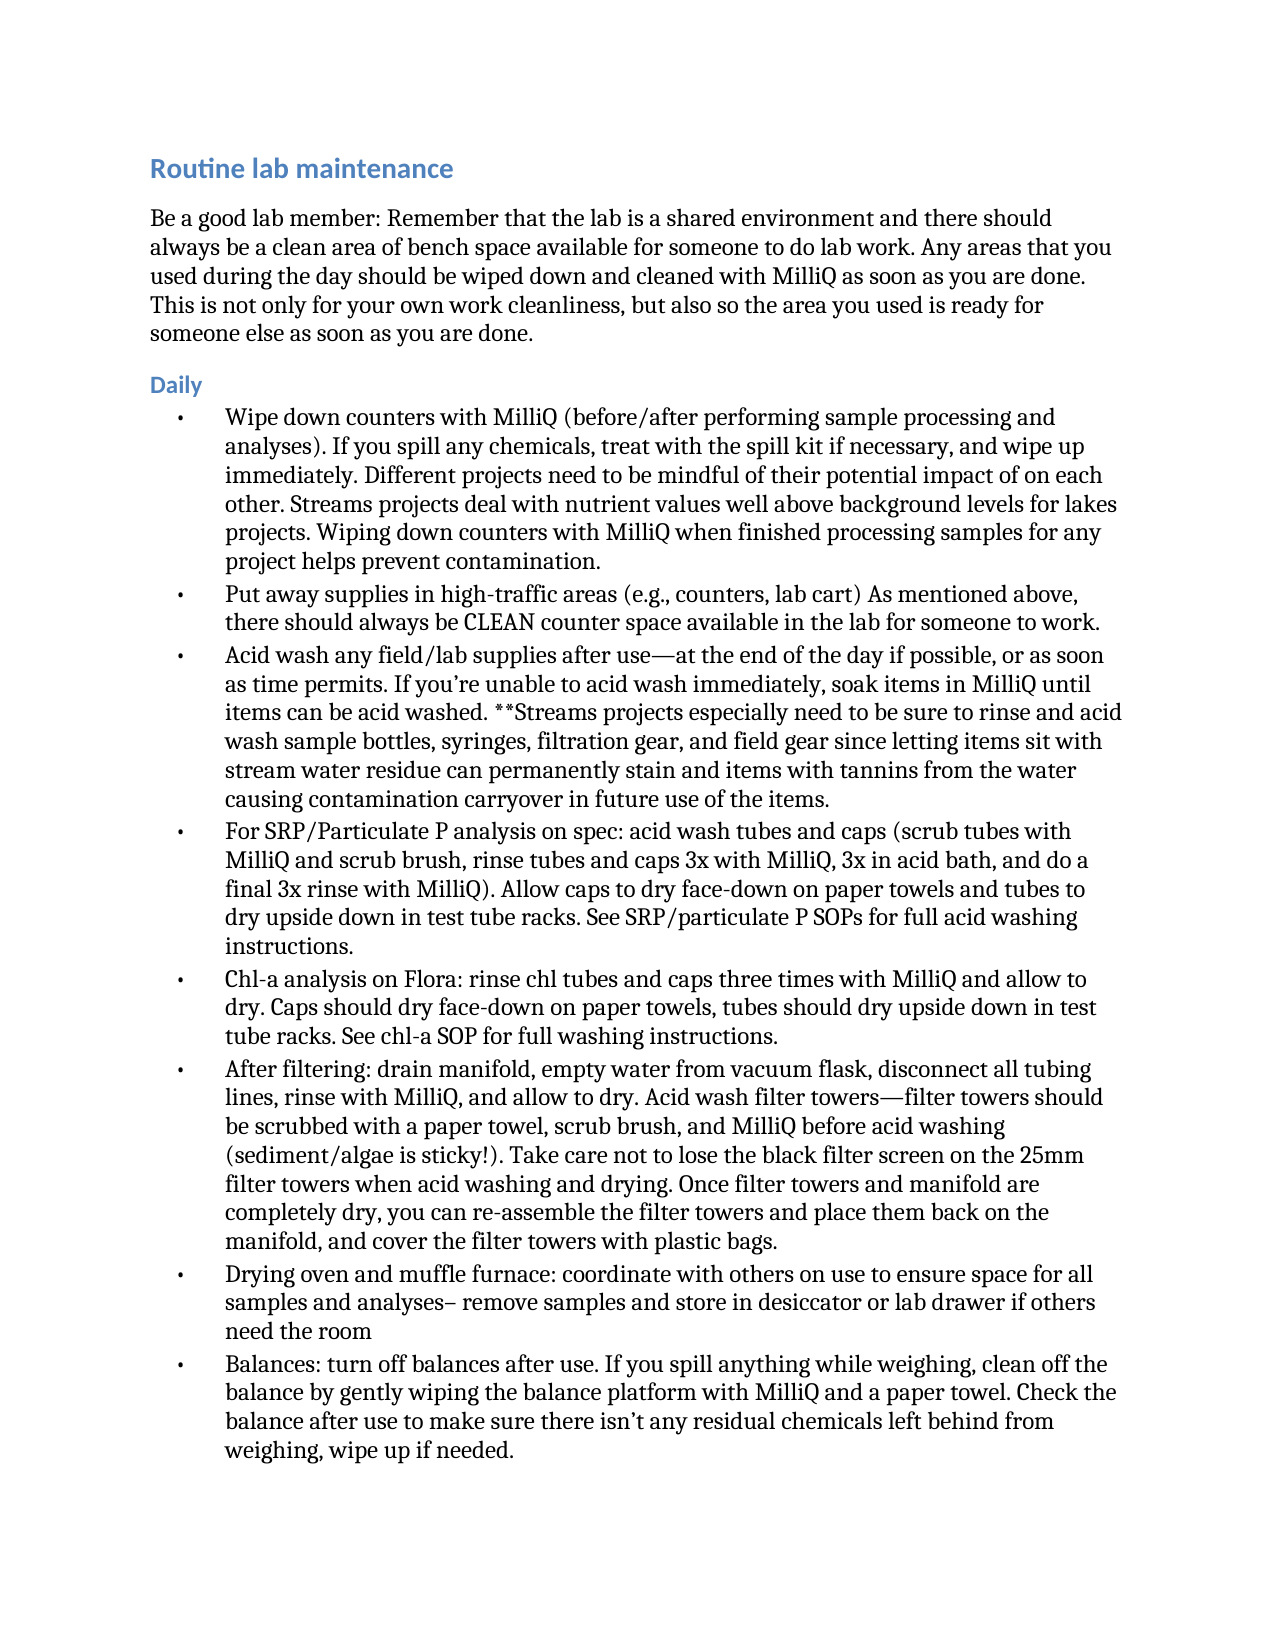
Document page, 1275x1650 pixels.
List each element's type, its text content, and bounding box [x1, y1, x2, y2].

text Be a good lab member: Remember that the lab is a shared environment and there should always be a clean area of bench space available for someone to do lab work. Any areas that you used during the day should be wiped down and cleaned with MilliQ as soon as you are done. This is not only for your own work cleanliness, but also so the area you used is ready for someone else as soon as you are done. [150, 204, 1125, 348]
list Acid wash any field/lab supplies after use—at the end of the day if possible, or as soon as time permits. If you’re unable to acid wash immediately, soak items in MilliQ until items can be acid washed. **Streams projects especially need to be sure to rinse and acid wash sample bottles, syringes, filtration gear, and field gear since letting items sit with stream water residue can permanently stain and items with tannins from the water causing contamination carryover in future use of the items. [175, 641, 1125, 813]
subtitle Routine lab maintenance [150, 150, 1125, 186]
list Wipe down counters with MilliQ (before/after performing sample processing and analyses). If you spill any chemicals, treat with the spill kit if necessary, and wipe up immediately. Different projects need to be mindful of their potential impact of on each other. Streams projects deal with nutrient values well above background levels for lakes projects. Wiping down counters with MilliQ when finished processing samples for any project helps prevent contamination. [175, 403, 1125, 576]
list Chl-a analysis on Flora: rinse chl tubes and caps three times with MilliQ and allow to dry. Caps should dry face-down on paper towels, tubes should dry upside down in test tube racks. See chl-a SOP for full washing instructions. [175, 964, 1125, 1051]
list Balances: turn off balances after use. If you spill anything while weighing, clean off the balance by gently wiping the balance platform with MilliQ and a paper towel. Check the balance after use to make sure there isn’t any residual chemicals left behind from weighing, wipe up if needed. [175, 1349, 1125, 1464]
subtitle Daily [150, 369, 1125, 399]
list Drying oven and muffle furnace: coordinate with others on use to ensure space for all samples and analyses– remove samples and store in desiccator or lab drawer if others need the room [175, 1259, 1125, 1346]
list Put away supplies in high-traffic areas (e.g., counters, lab cart) As mentioned above, there should always be CLEAN counter space available in the lab for someone to work. [175, 579, 1125, 637]
list After filtering: drain manifold, empty water from vacuum flask, disconnect all tubing lines, rinse with MilliQ, and allow to dry. Acid wash filter towers—filter towers should be scrubbed with a paper towel, scrub brush, and MilliQ before acid washing (sediment/algae is sticky!). Take care not to lose the black filter screen on the 25mm filter towers when acid washing and drying. Once filter towers and manifold are completely dry, you can re-assemble the filter towers and place them back on the manifold, and cover the filter towers with plastic bags. [175, 1054, 1125, 1256]
list For SRP/Particulate P analysis on spec: acid wash tubes and caps (scrub tubes with MilliQ and scrub brush, rinse tubes and caps 3x with MilliQ, 3x in acid bath, and do a final 3x rinse with MilliQ). Allow caps to dry face-down on paper towels and tubes to dry upside down in test tube racks. See SRP/particulate P SOPs for full acid washing instructions. [175, 817, 1125, 961]
